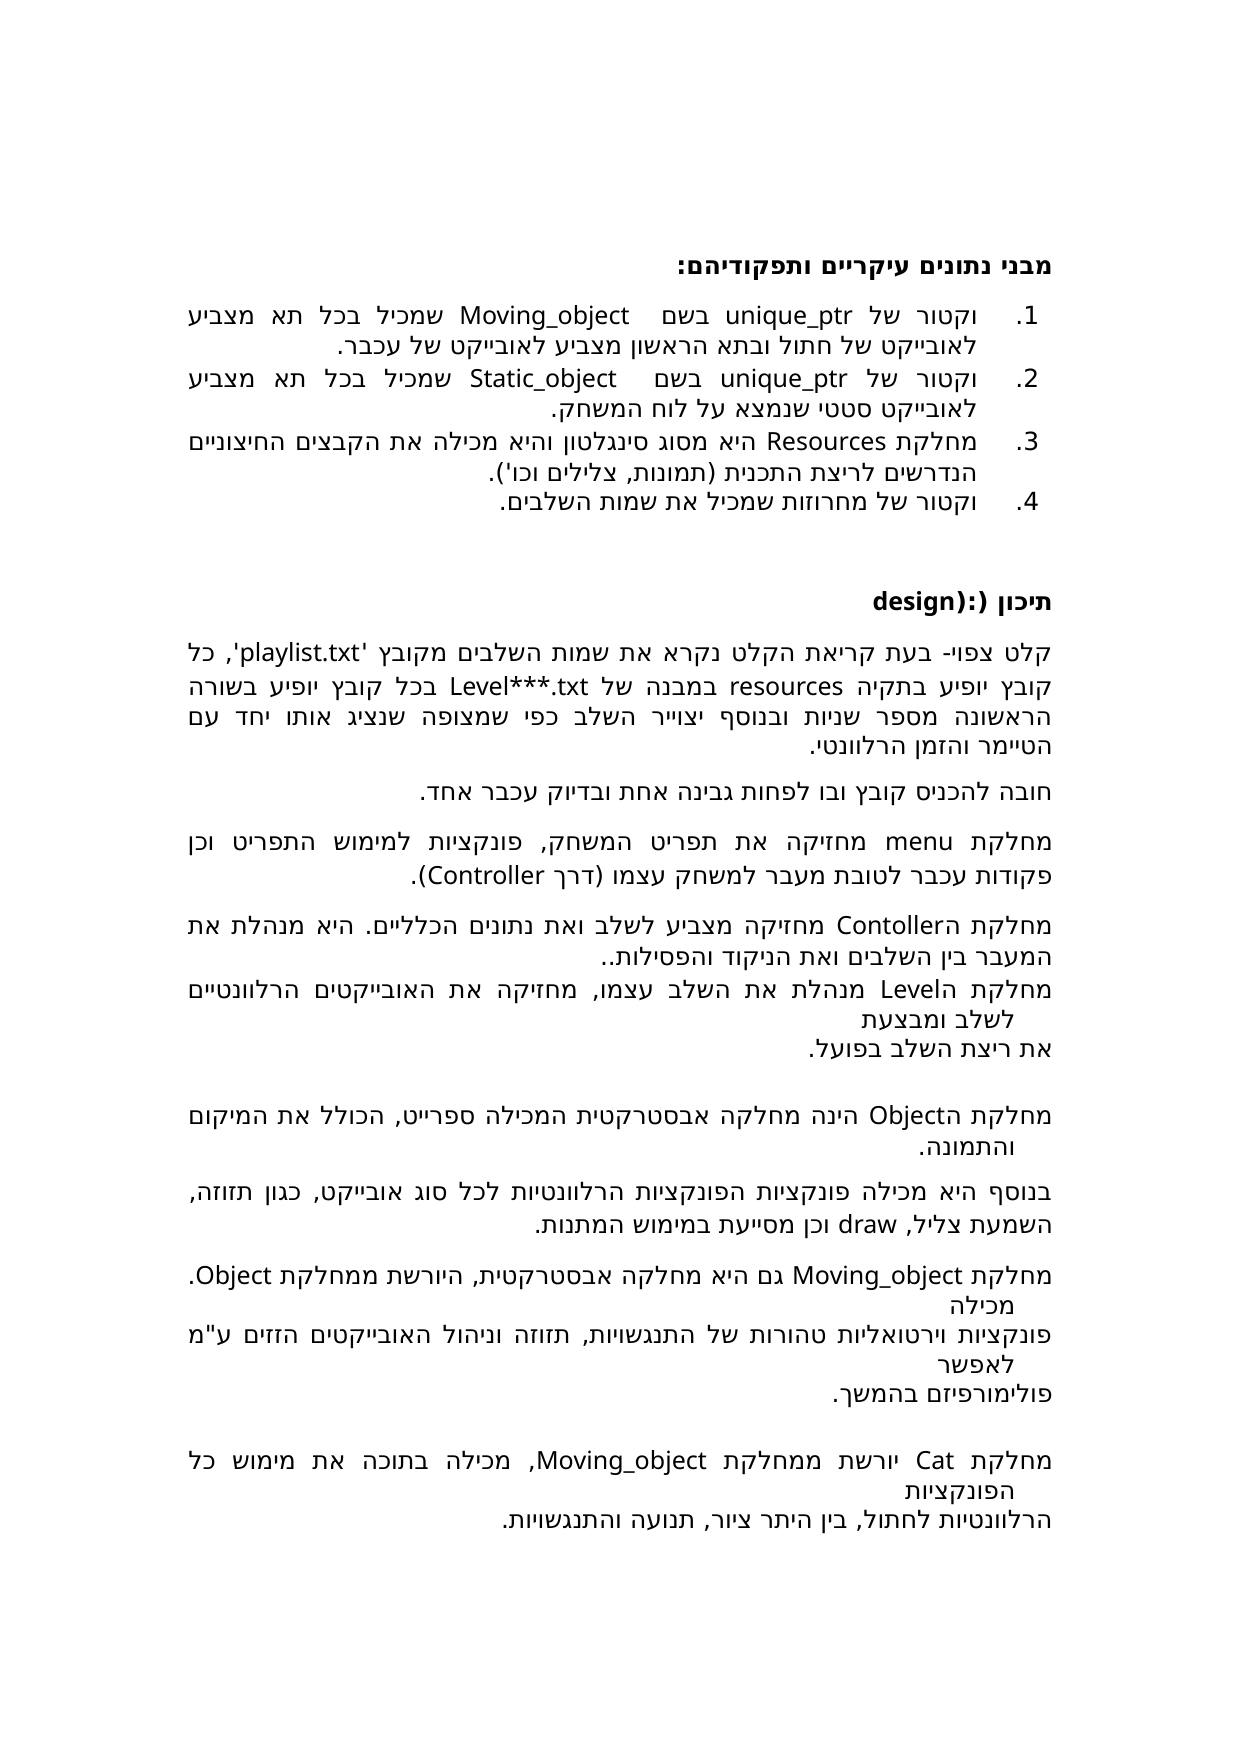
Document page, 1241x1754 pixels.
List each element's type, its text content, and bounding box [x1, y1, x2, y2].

list וקטור של unique_ptr בשם Static_object שמכיל בכל תא מצביע לאובייקט סטטי שנמצא על לוח המשחק. [187, 361, 1015, 424]
list מחלקת Resources היא מסוג סינגלטון והיא מכילה את הקבצים החיצוניים הנדרשים לריצת התכנית (תמונות, צלילים וכו'). [187, 424, 1015, 487]
list מחלקת הContoller מחזיקה מצביע לשלב ואת נתונים הכלליים. היא מנהלת את המעבר בין השלבים ואת הניקוד והפסילות.. [187, 908, 1053, 971]
list מחלקת Cat יורשת ממחלקת Moving_object, מכילה בתוכה את מימוש כל הפונקציות [187, 1442, 1053, 1506]
text בנוסף היא מכילה פונקציות הפונקציות הרלוונטיות לכל סוג אובייקט, כגון תזוזה, השמעת צליל, draw וכן מסייעת במימוש המתנות. [187, 1178, 1053, 1241]
list מחלקת הLevel מנהלת את השלב עצמו, מחזיקה את האובייקטים הרלוונטיים לשלב ומבצעת [187, 971, 1053, 1034]
list הרלוונטיות לחתול, בין היתר ציור, תנועה והתנגשויות. [187, 1506, 1053, 1535]
list פולימורפיזם בהמשך. [187, 1379, 1053, 1408]
list וקטור של unique_ptr בשם Moving_object שמכיל בכל תא מצביע לאובייקט של חתול ובתא הראשון מצביע לאובייקט של עכבר. [187, 297, 1015, 361]
text מבני נתונים עיקריים ותפקודיהם: [187, 251, 1053, 281]
list וקטור של מחרוזות שמכיל את שמות השלבים. [187, 487, 1015, 516]
text תיכון (:(design [187, 583, 1053, 618]
text קלט צפוי- בעת קריאת הקלט נקרא את שמות השלבים מקובץ 'playlist.txt', כל קובץ יופיע בתקיה resources במבנה של Level***.txt בכל קובץ יופיע בשורה הראשונה מספר שניות ובנוסף יצוייר השלב כפי שמצופה שנציג אותו יחד עם הטיימר והזמן הרלוונטי. [187, 634, 1053, 761]
list מחלקת הObject הינה מחלקה אבסטרקטית המכילה ספרייט, הכולל את המיקום והתמונה. [187, 1098, 1053, 1161]
text חובה להכניס קובץ ובו לפחות גבינה אחת ובדיוק עכבר אחד. [187, 777, 1053, 807]
list מחלקת Moving_object גם היא מחלקה אבסטרקטית, היורשת ממחלקת Object. מכילה [187, 1257, 1053, 1321]
text מחלקת menu מחזיקה את תפריט המשחק, פונקציות למימוש התפריט וכן פקודות עכבר לטובת מעבר למשחק עצמו (דרך Controller). [187, 823, 1053, 891]
list פונקציות וירטואליות טהורות של התנגשויות, תזוזה וניהול האובייקטים הזזים ע"מ לאפשר [187, 1321, 1053, 1379]
list את ריצת השלב בפועל. [187, 1034, 1053, 1064]
